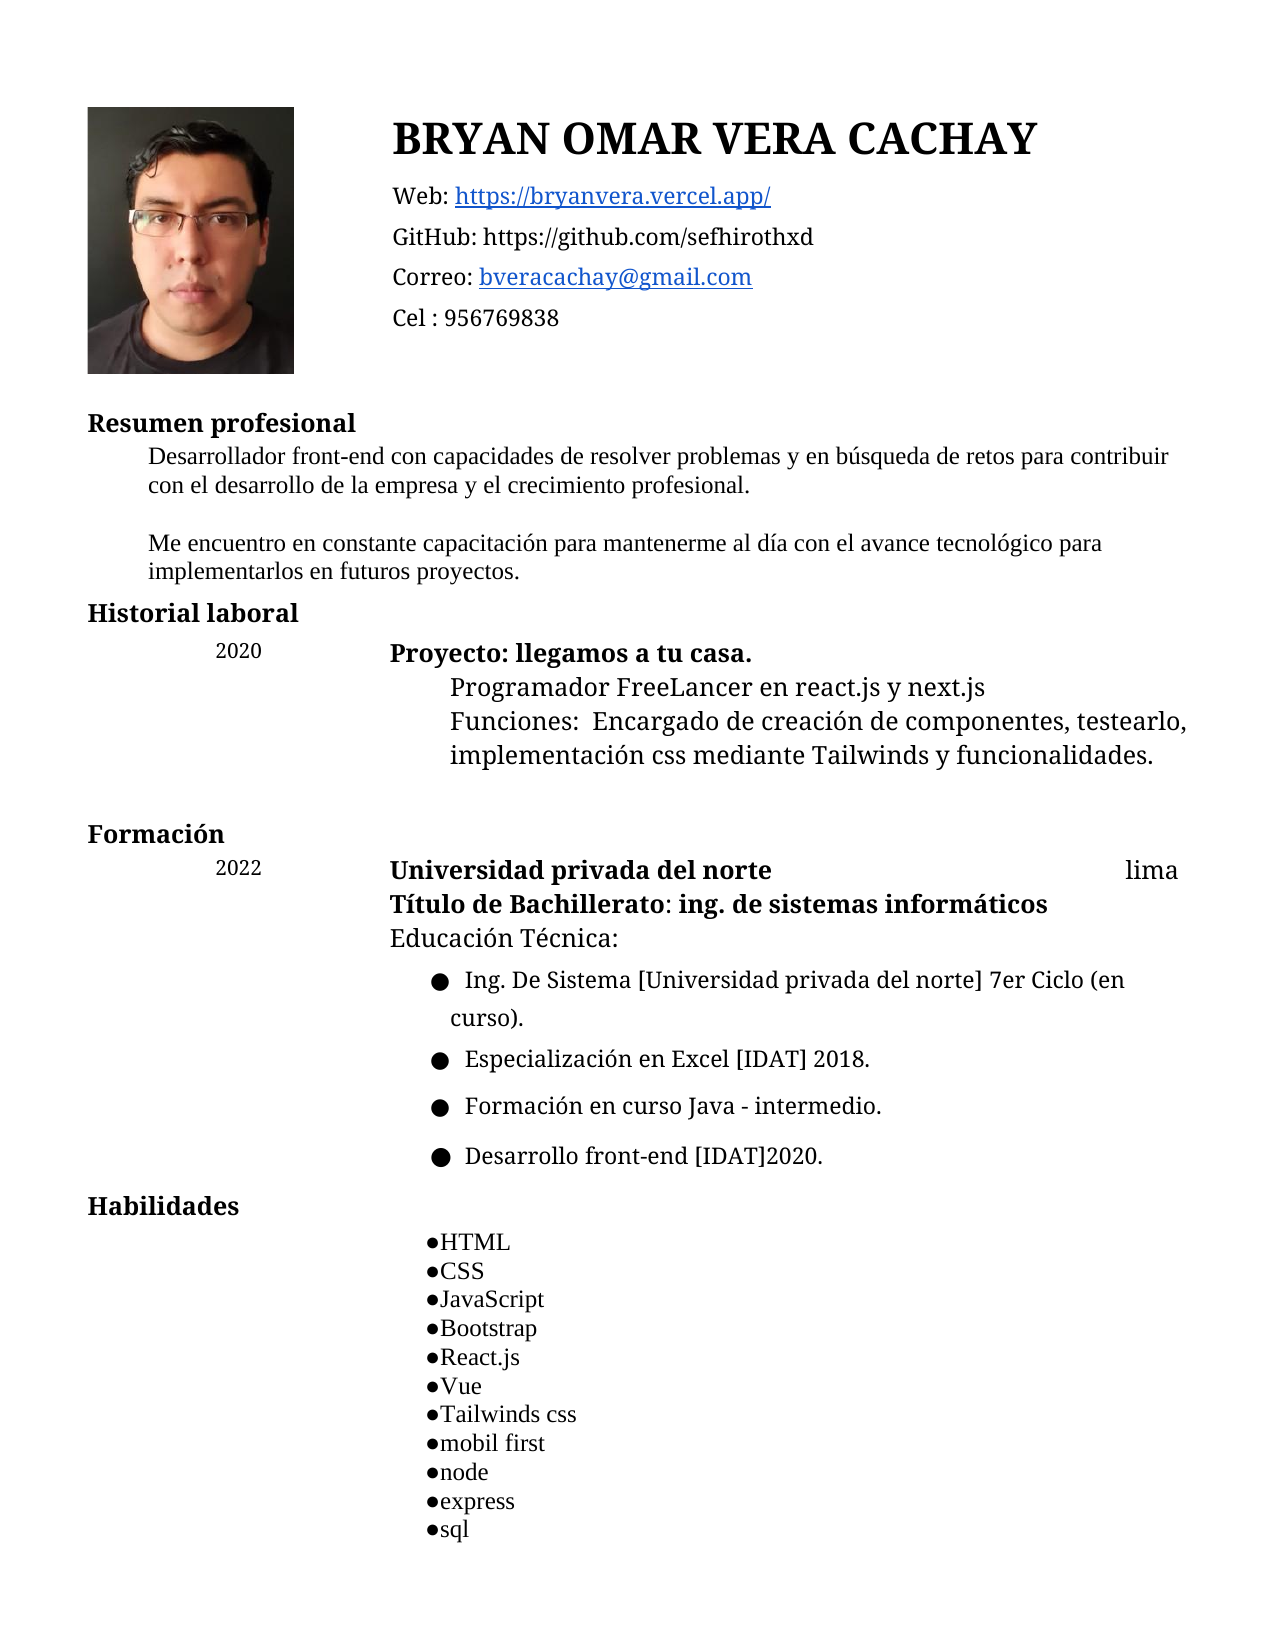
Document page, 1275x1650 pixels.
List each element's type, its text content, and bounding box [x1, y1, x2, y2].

table_header [88, 107, 298, 395]
text ●Bootstrap [387, 1313, 1187, 1342]
text Habilidades [87, 1189, 1187, 1225]
text Desarrollador front-end con capacidades de resolver problemas y en búsqueda de retos para contribuir con el desarrollo de la empresa y el crecimiento profesional. [148, 441, 1187, 499]
text ●express [387, 1486, 1187, 1514]
text ●Vue [387, 1371, 1187, 1399]
text ●node [387, 1457, 1187, 1486]
text ●sql [387, 1514, 1187, 1543]
text ●Tailwinds css [387, 1399, 1187, 1428]
table_header BRYAN OMAR VERA CACHAY Web: https://bryanvera.vercel.app/ GitHub: https://github.com/sefhirothxd Correo: bveracachay@gmail.com Cel : 956769838 [298, 107, 1197, 395]
text Formación [87, 817, 1187, 851]
text Resumen profesional [87, 405, 1187, 439]
table_header 2022 [88, 853, 389, 1178]
text ●CSS [387, 1256, 1187, 1284]
text ●React.js [387, 1342, 1187, 1371]
text Historial laboral [87, 596, 1187, 629]
table_header Universidad privada del norte lima Título de Bachillerato: ing. de sistemas informáticos Educación Técnica: Ing. De Sistema [Universidad privada del norte] 7er Ciclo (en curso). Especialización en Excel [IDAT] 2018. Formación en curso Java - intermedio. Desarrollo front-end [IDAT]2020. [390, 853, 1187, 1178]
text ●JavaScript [387, 1284, 1187, 1313]
text ●HTML [387, 1227, 1187, 1256]
table_header Proyecto: llegamos a tu casa. Programador FreeLancer en react.js y next.js Funciones: Encargado de creación de componentes, testearlo, implementación css mediante Tailwinds y funcionalidades. [390, 632, 1187, 806]
text ●mobil first [387, 1428, 1187, 1457]
picture [87, 107, 294, 374]
text Me encuentro en constante capacitación para mantenerme al día con el avance tecnológico para implementarlos en futuros proyectos. [148, 528, 1187, 585]
table_header 2020 [88, 632, 389, 806]
